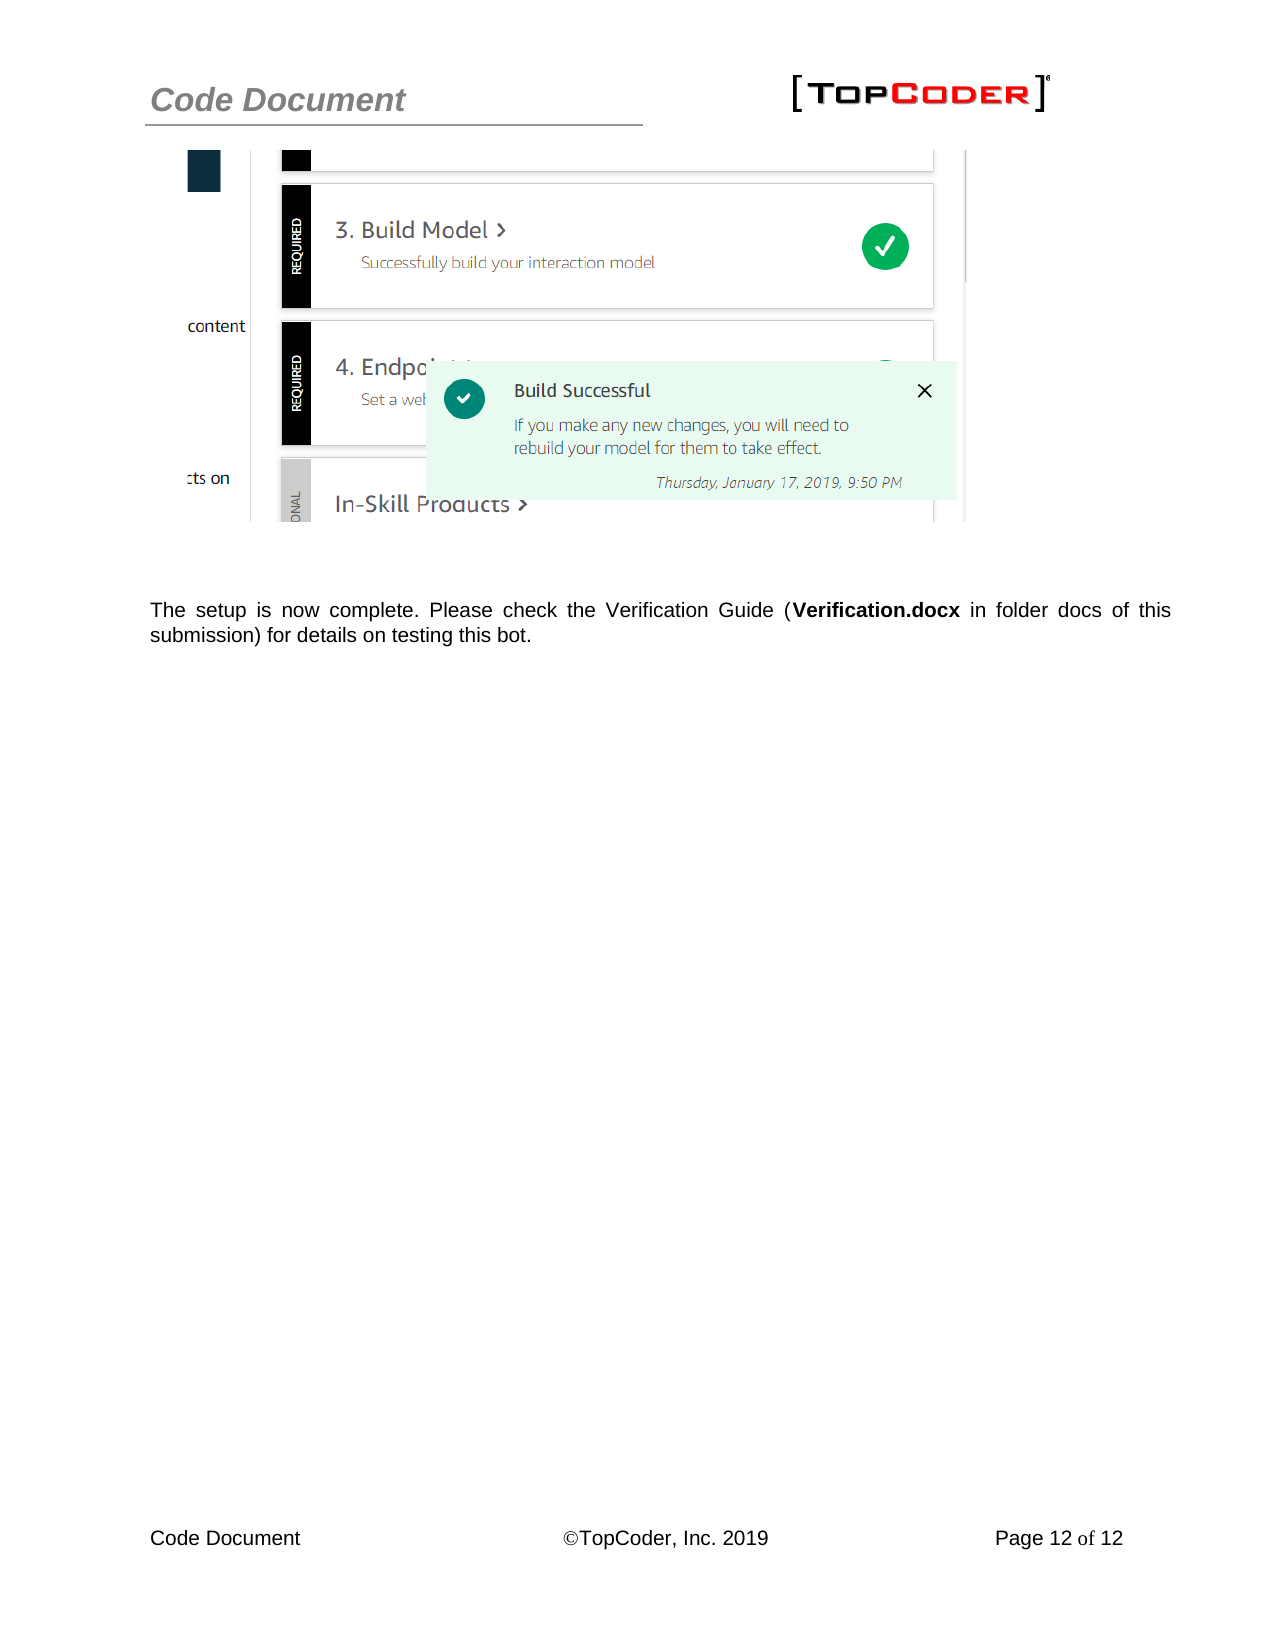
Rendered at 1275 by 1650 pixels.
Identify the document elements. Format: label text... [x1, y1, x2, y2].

text The setup is now complete. Please check the Verification Guide (Verification.docx in folder docs of this submission) for details on testing this bot. [150, 597, 1172, 647]
picture [187, 150, 967, 522]
picture [793, 75, 1050, 112]
